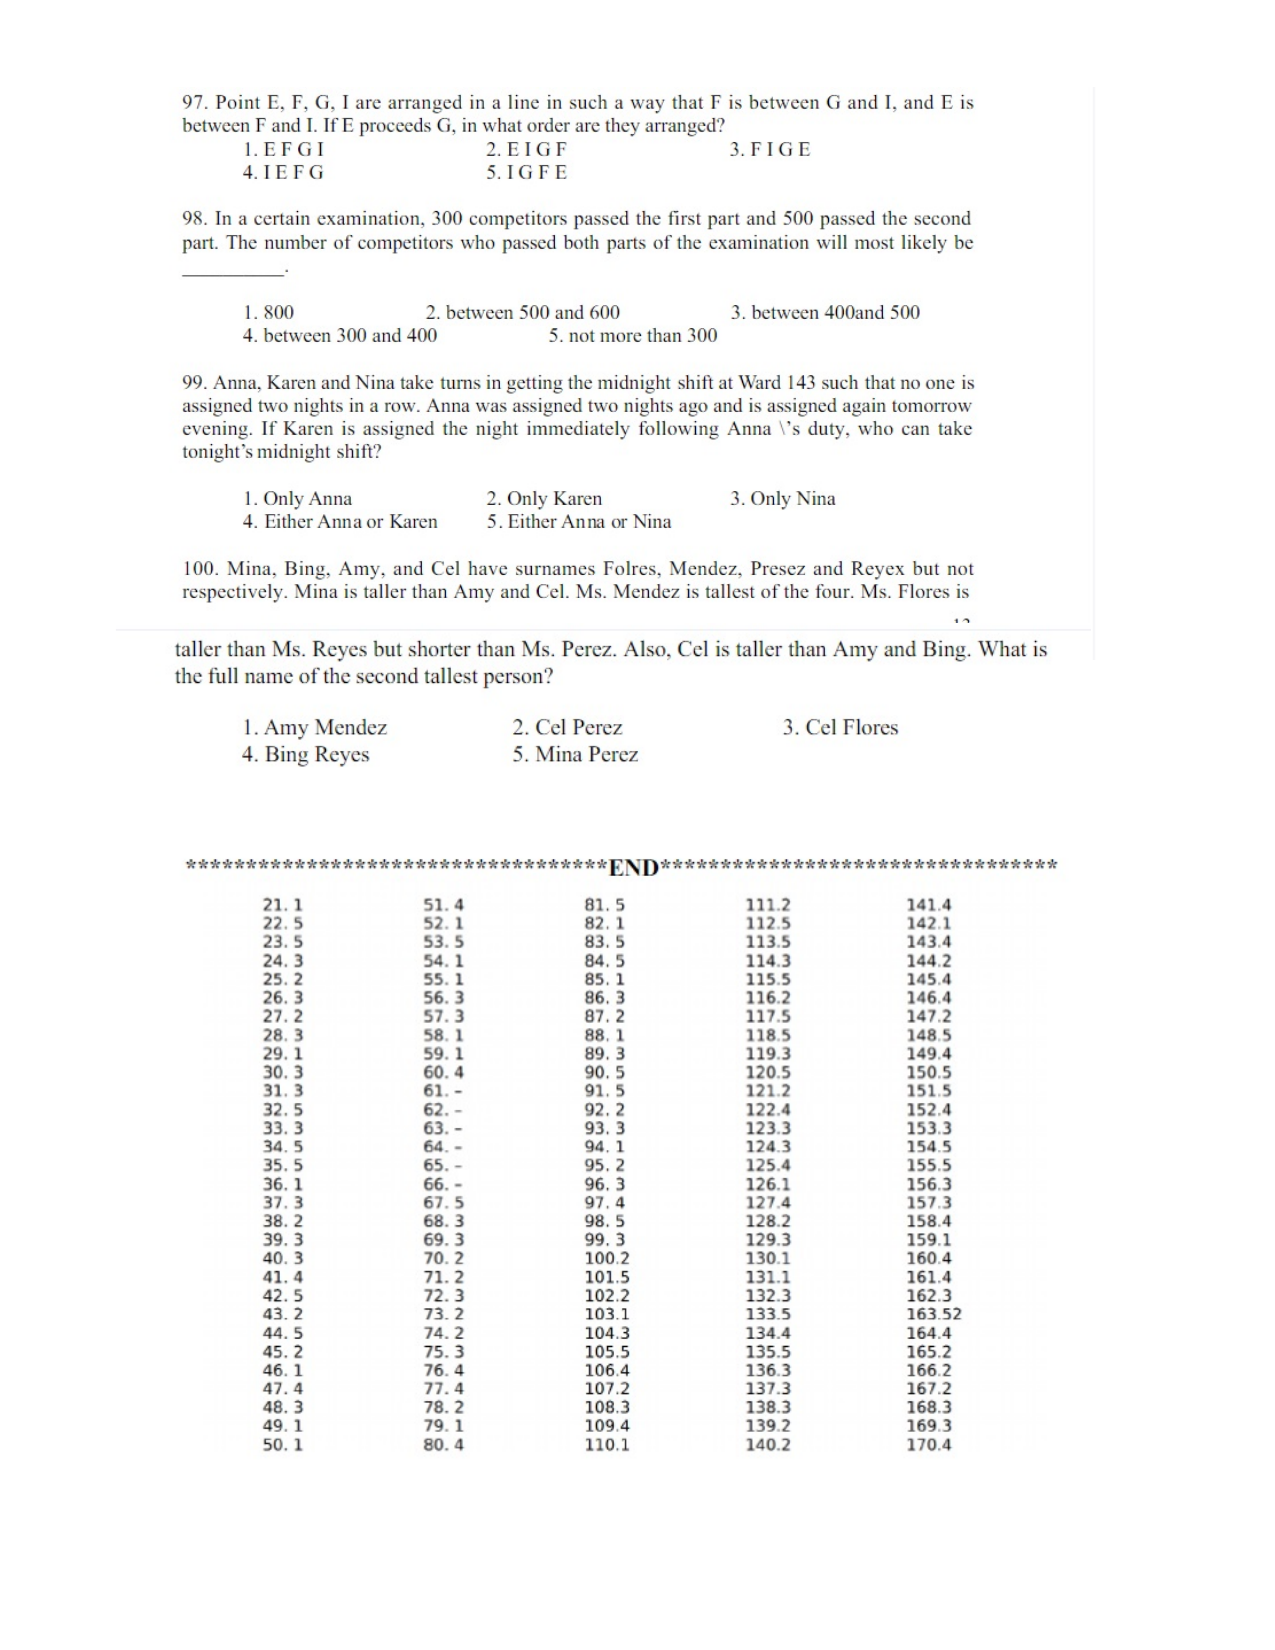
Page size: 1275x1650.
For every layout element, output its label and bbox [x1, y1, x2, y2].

picture [115, 815, 1131, 1504]
picture [115, 87, 1109, 791]
